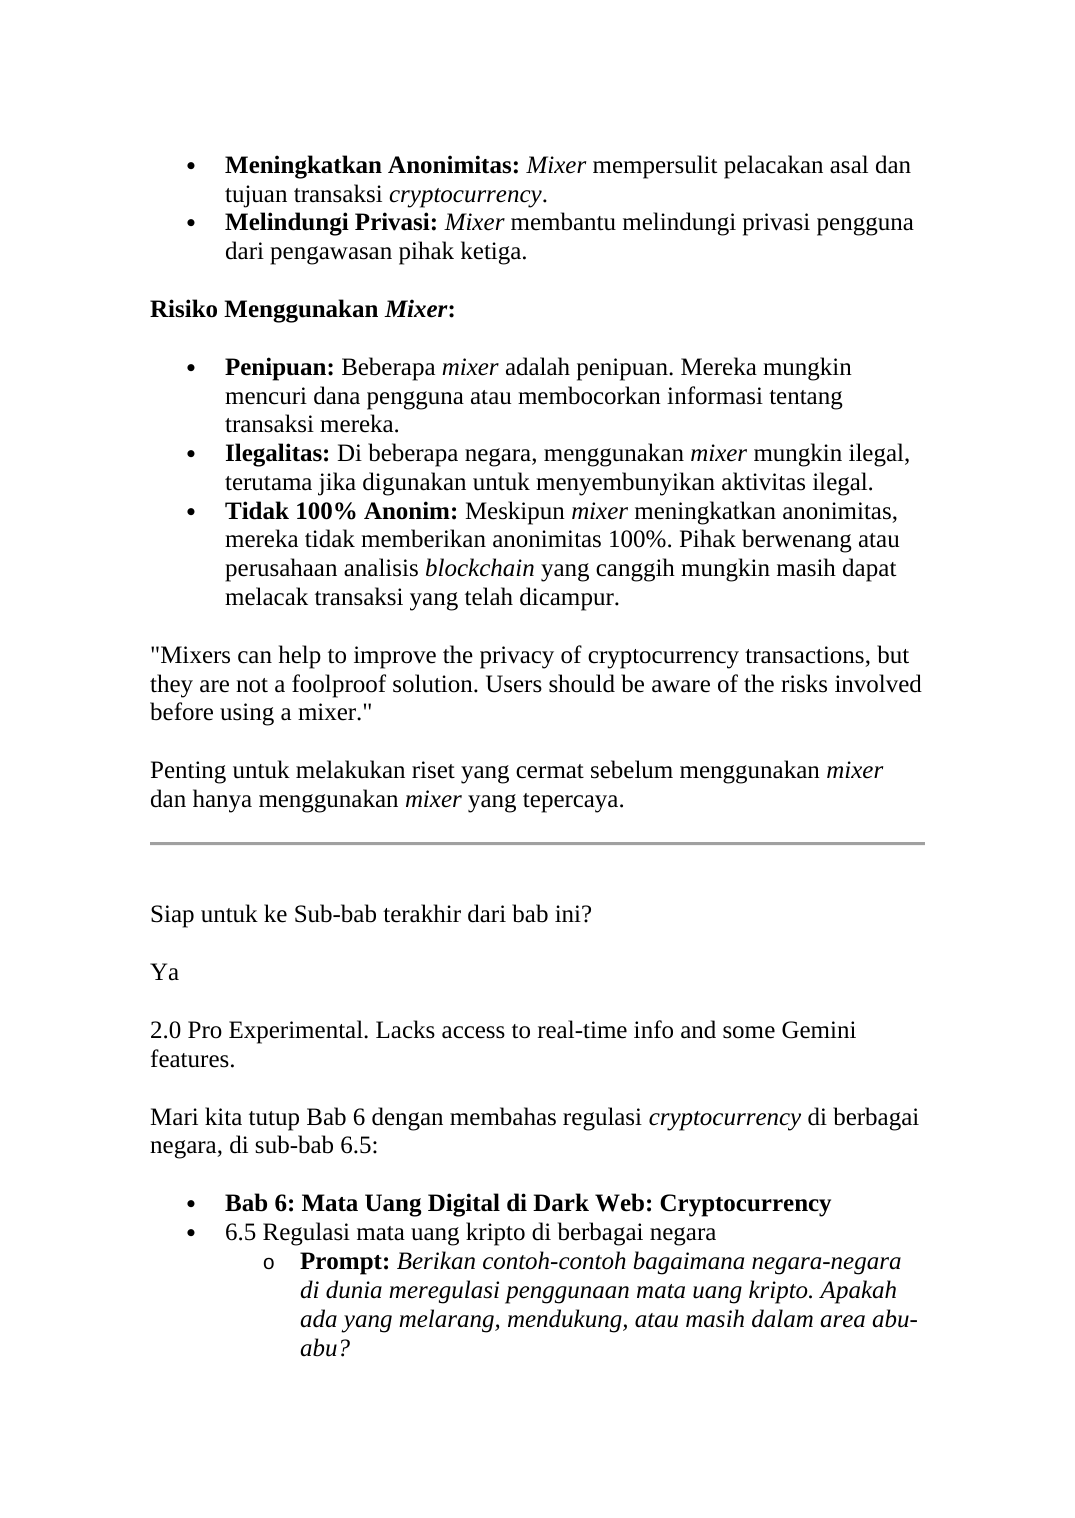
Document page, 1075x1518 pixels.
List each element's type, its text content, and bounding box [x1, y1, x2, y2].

text Risiko Menggunakan Mixer: [150, 294, 925, 323]
list Melindungi Privasi: Mixer membantu melindungi privasi pengguna dari pengawasan pihak ketiga. [187, 207, 925, 265]
text "Mixers can help to improve the privacy of cryptocurrency transactions, but they are not a foolproof solution. Users should be aware of the risks involved before using a mixer." [150, 640, 925, 726]
text Mari kita tutup Bab 6 dengan membahas regulasi cryptocurrency di berbagai negara, di sub-bab 6.5: [150, 1102, 925, 1159]
list 6.5 Regulasi mata uang kripto di berbagai negara [187, 1217, 925, 1246]
text Siap untuk ke Sub-bab terakhir dari bab ini? [150, 899, 925, 928]
list Ilegalitas: Di beberapa negara, menggunakan mixer mungkin ilegal, terutama jika digunakan untuk menyembunyikan aktivitas ilegal. [187, 438, 925, 496]
list Bab 6: Mata Uang Digital di Dark Web: Cryptocurrency [187, 1188, 925, 1217]
list Tidak 100% Anonim: Meskipun mixer meningkatkan anonimitas, mereka tidak memberikan anonimitas 100%. Pihak berwenang atau perusahaan analisis blockchain yang canggih mungkin masih dapat melacak transaksi yang telah dicampur. [187, 496, 925, 611]
text Penting untuk melakukan riset yang cermat sebelum menggunakan mixer dan hanya menggunakan mixer yang tepercaya. [150, 755, 925, 813]
list Prompt: Berikan contoh-contoh bagaimana negara-negara di dunia meregulasi penggunaan mata uang kripto. Apakah ada yang melarang, mendukung, atau masih dalam area abu-abu? [262, 1246, 925, 1362]
list Penipuan: Beberapa mixer adalah penipuan. Mereka mungkin mencuri dana pengguna atau membocorkan informasi tentang transaksi mereka. [187, 352, 925, 438]
list Meningkatkan Anonimitas: Mixer mempersulit pelacakan asal dan tujuan transaksi cryptocurrency. [187, 150, 925, 207]
text Ya [150, 957, 925, 986]
text 2.0 Pro Experimental. Lacks access to real-time info and some Gemini features. [150, 1015, 925, 1073]
